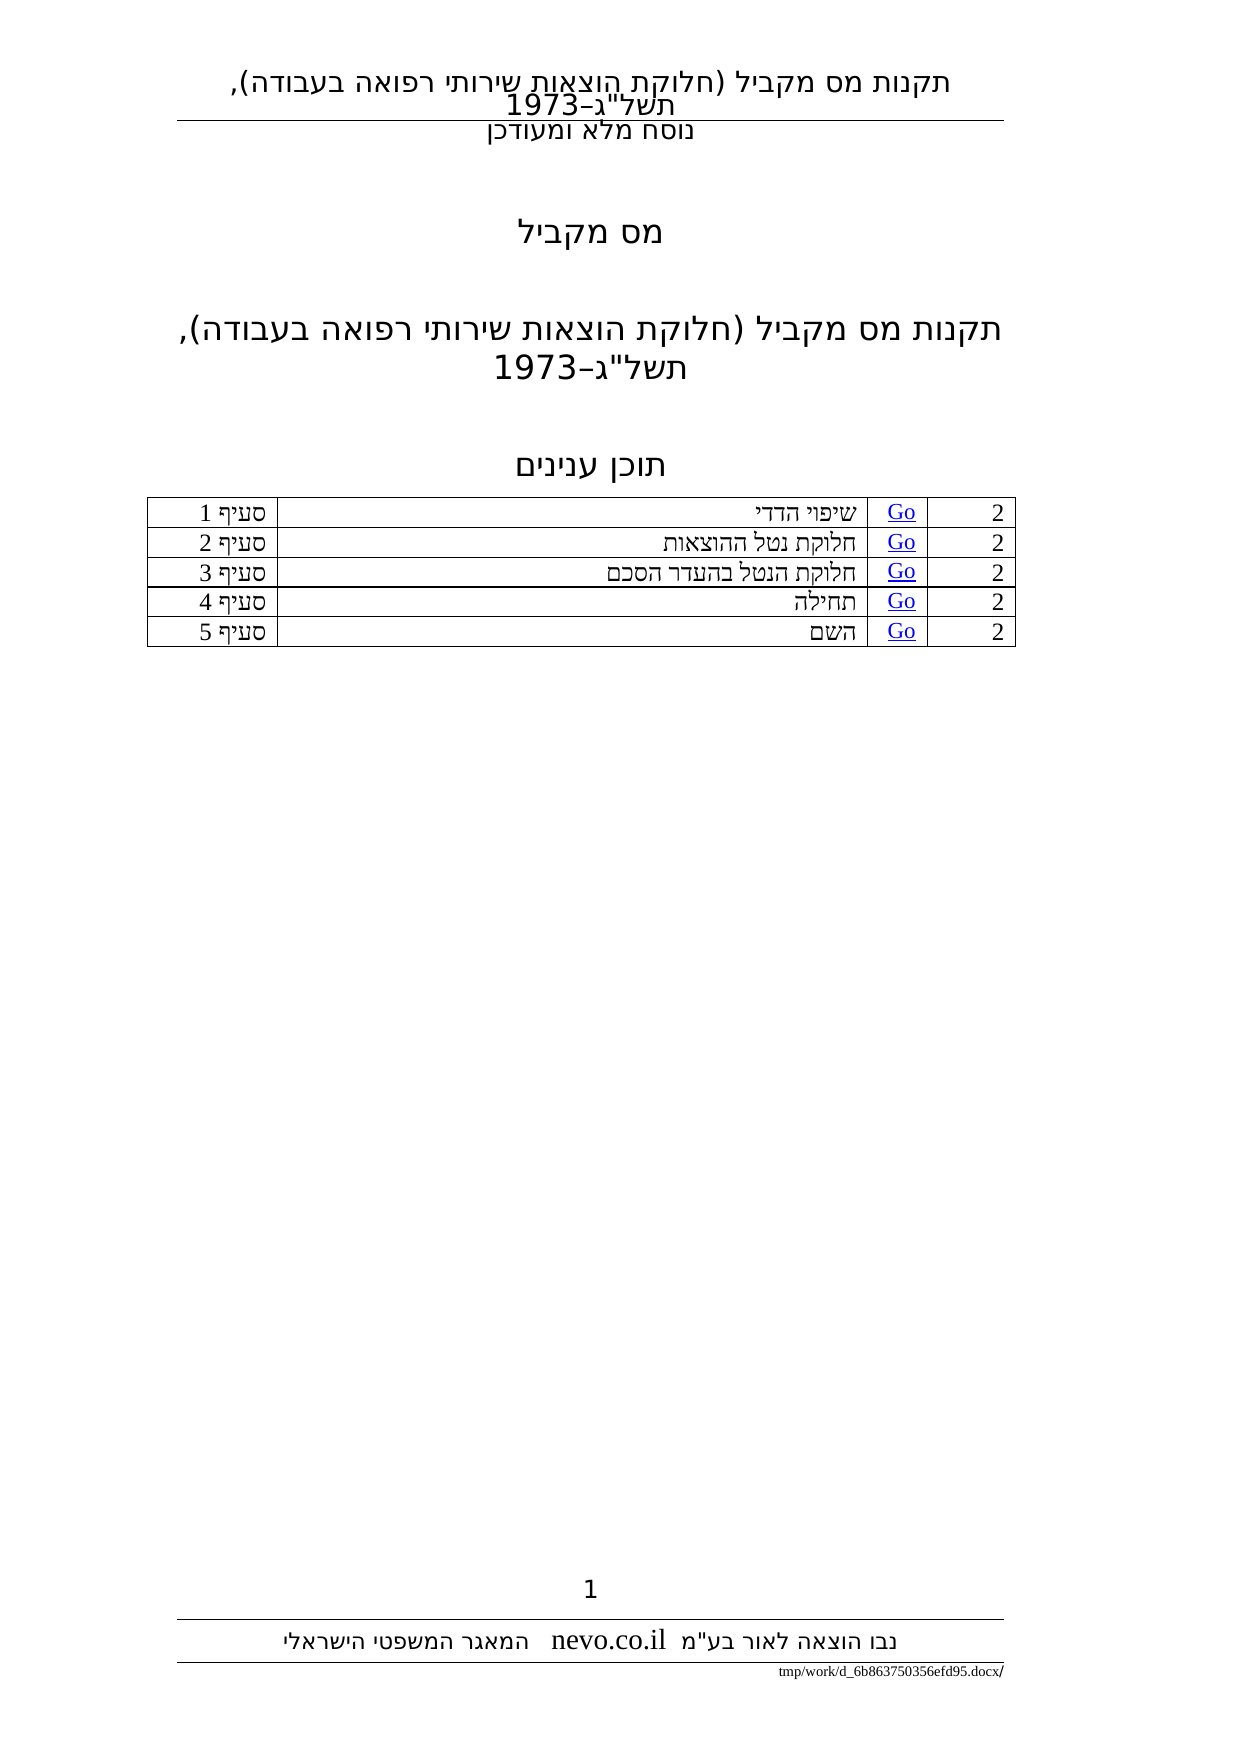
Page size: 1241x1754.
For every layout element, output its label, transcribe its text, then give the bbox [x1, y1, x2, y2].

table_cell Go [868, 528, 927, 557]
table_cell 2 [928, 617, 1015, 646]
table_cell חלוקת הנטל בהעדר הסכם [278, 558, 867, 586]
text תקנות מס מקביל (חלוקת הוצאות שירותי רפואה בעבודה), תשל"ג–1973 [177, 309, 1004, 387]
table_cell 2 [928, 588, 1015, 616]
table_cell סעיף 4 [148, 588, 277, 616]
table_cell 2 [928, 558, 1015, 586]
table_cell Go [868, 558, 927, 586]
table_header 2 [928, 498, 1015, 527]
table_cell חלוקת נטל ההוצאות [278, 528, 867, 557]
table_cell השם [278, 617, 867, 646]
table_header Go [868, 498, 927, 527]
table_header שיפוי הדדי [278, 498, 867, 527]
table_cell סעיף 2 [148, 528, 277, 557]
table_cell סעיף 3 [148, 558, 277, 586]
table_cell Go [868, 588, 927, 616]
table_cell סעיף 5 [148, 617, 277, 646]
table_cell Go [868, 617, 927, 646]
table_header סעיף 1 [148, 498, 277, 527]
table_cell תחילה [278, 588, 867, 616]
text תוכן ענינים [177, 446, 1004, 484]
text מס מקביל [177, 212, 1004, 251]
table_cell 2 [928, 528, 1015, 557]
